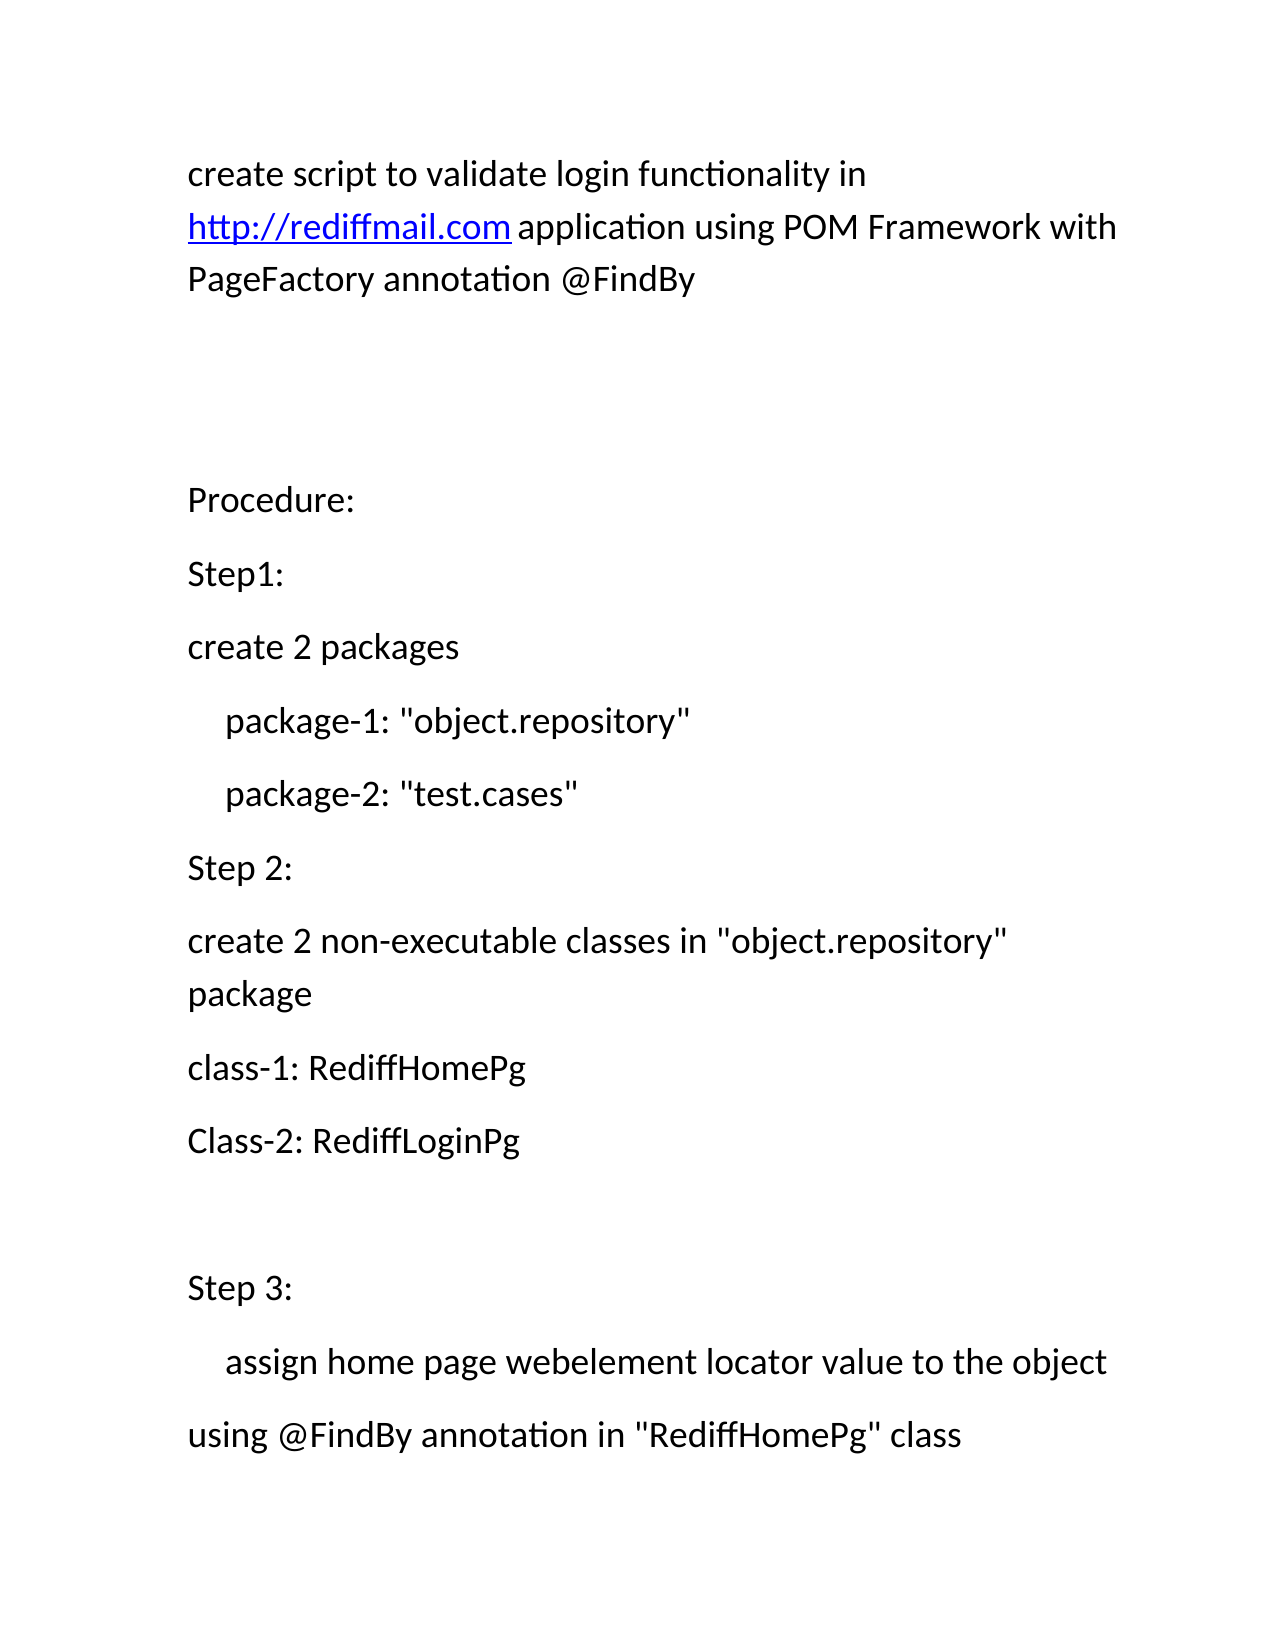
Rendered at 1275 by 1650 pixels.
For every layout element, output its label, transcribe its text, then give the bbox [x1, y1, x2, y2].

text Step 3: [187, 1264, 1125, 1310]
text package-1: "object.repository" [187, 697, 1125, 742]
text Procedure: [187, 476, 1125, 522]
text Step1: [187, 549, 1125, 595]
text assign home page webelement locator value to the object [187, 1338, 1125, 1383]
text create script to validate login functionality in http://rediffmail.com application using POM Framework with PageFactory annotation @FindBy [187, 150, 1125, 301]
text package-2: "test.cases" [187, 770, 1125, 816]
text Class-2: RediffLoginPg [187, 1117, 1125, 1163]
text class-1: RediffHomePg [187, 1043, 1125, 1089]
text create 2 packages [187, 623, 1125, 669]
text create 2 non-executable classes in "object.repository" package [187, 917, 1125, 1016]
text using @FindBy annotation in "RediffHomePg" class [187, 1411, 1125, 1457]
text Step 2: [187, 844, 1125, 889]
